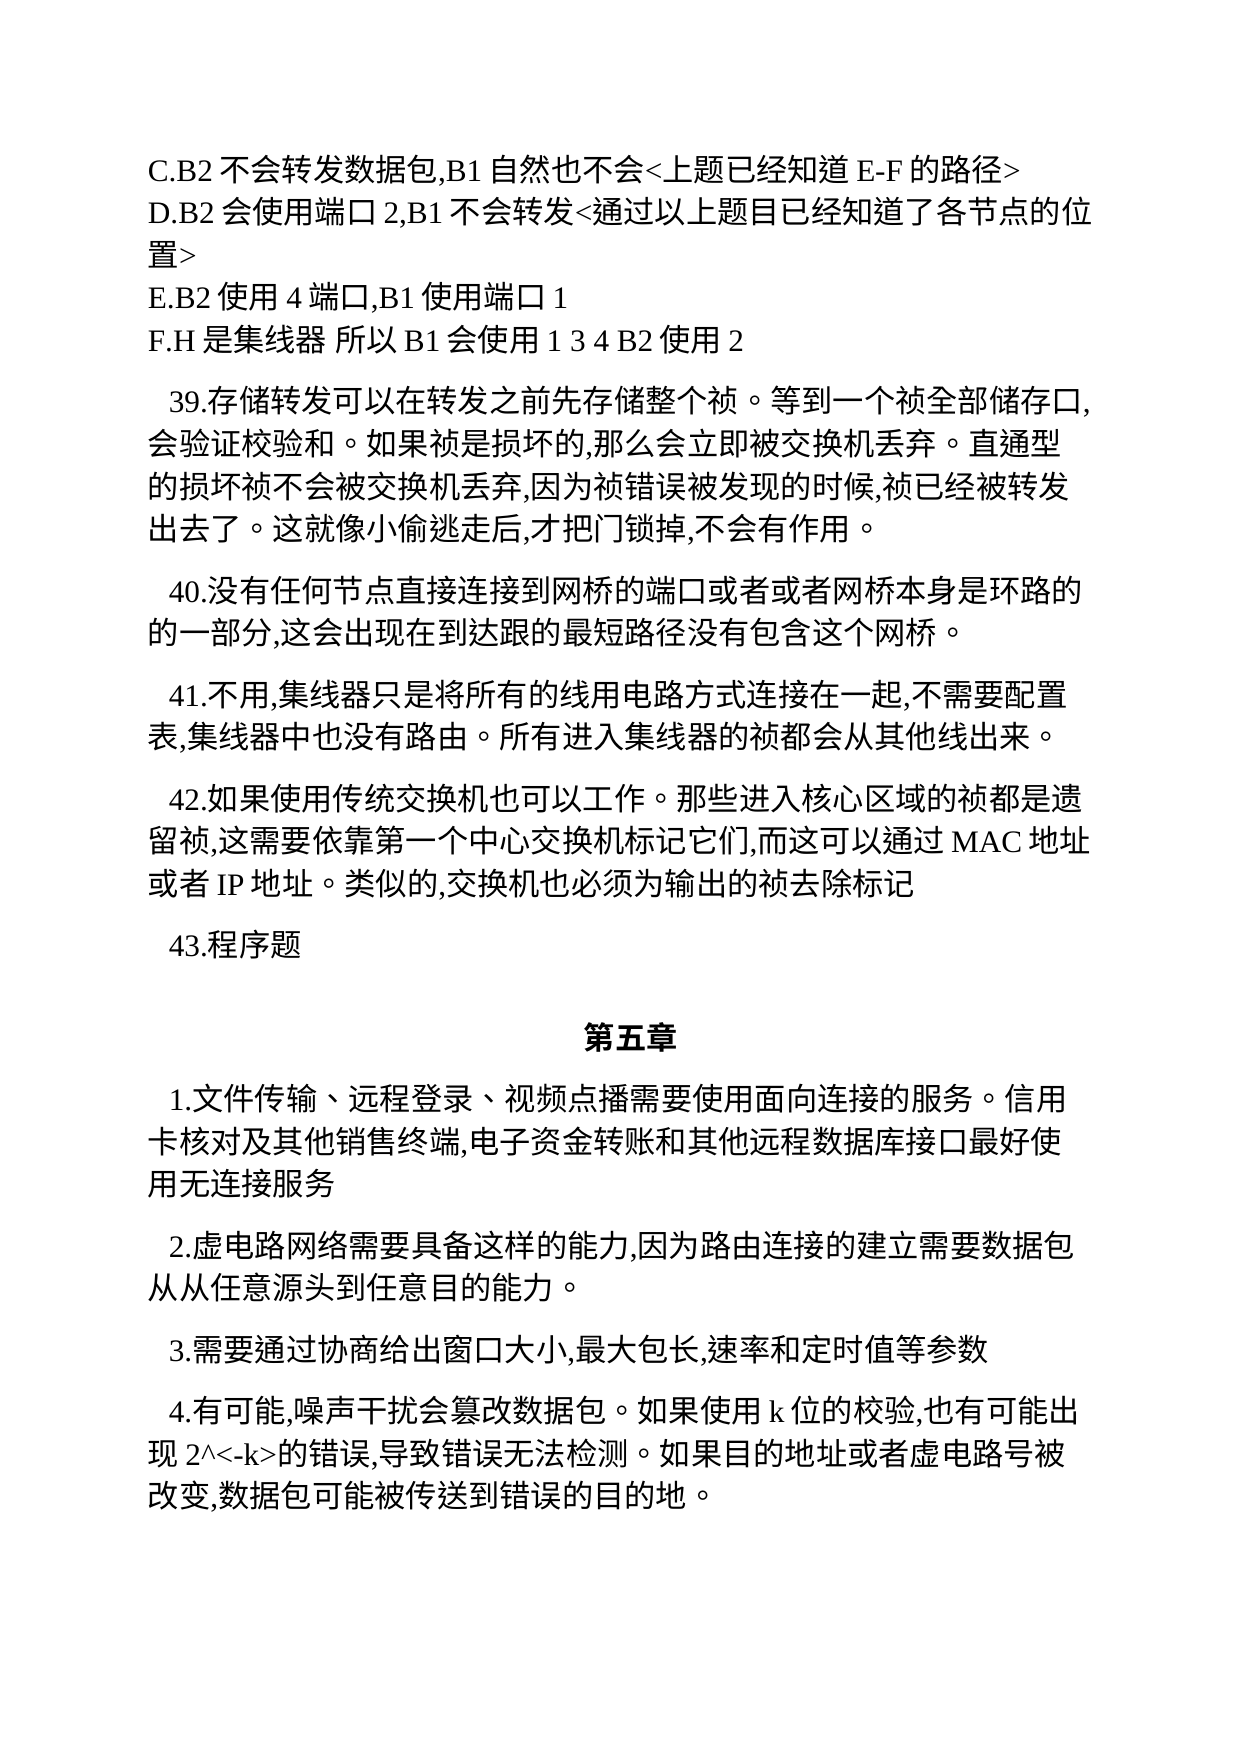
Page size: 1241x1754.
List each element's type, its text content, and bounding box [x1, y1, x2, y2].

text 2.虚电路网络需要具备这样的能力,因为路由连接的建立需要数据包从从任意源头到任意目的能力。 [148, 1224, 1092, 1309]
text 1.文件传输、远程登录、视频点播需要使用面向连接的服务。信用卡核对及其他销售终端,电子资金转账和其他远程数据库接口最好使用无连接服务 [148, 1077, 1092, 1205]
text 4.有可能,噪声干扰会篡改数据包。如果使用k位的校验,也有可能出现2^<-k>的错误,导致错误无法检测。如果目的地址或者虚电路号被改变,数据包可能被传送到错误的目的地。 [148, 1389, 1092, 1517]
subtitle 第五章 [148, 1016, 1092, 1058]
text 39.存储转发可以在转发之前先存储整个祯。等到一个祯全部储存口,会验证校验和。如果祯是损坏的,那么会立即被交换机丢弃。直通型的损坏祯不会被交换机丢弃,因为祯错误被发现的时候,祯已经被转发出去了。这就像小偷逃走后,才把门锁掉,不会有作用。 [148, 379, 1092, 550]
text 3.需要通过协商给出窗口大小,最大包长,速率和定时值等参数 [148, 1328, 1092, 1370]
text 41.不用,集线器只是将所有的线用电路方式连接在一起,不需要配置表,集线器中也没有路由。所有进入集线器的祯都会从其他线出来。 [148, 673, 1092, 758]
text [148, 148, 1092, 361]
text 40.没有任何节点直接连接到网桥的端口或者或者网桥本身是环路的的一部分,这会出现在到达跟的最短路径没有包含这个网桥。 [148, 569, 1092, 654]
text 43.程序题 [148, 923, 1092, 966]
text 42.如果使用传统交换机也可以工作。那些进入核心区域的祯都是遗留祯,这需要依靠第一个中心交换机标记它们,而这可以通过MAC地址或者IP地址。类似的,交换机也必须为输出的祯去除标记 [148, 777, 1092, 904]
